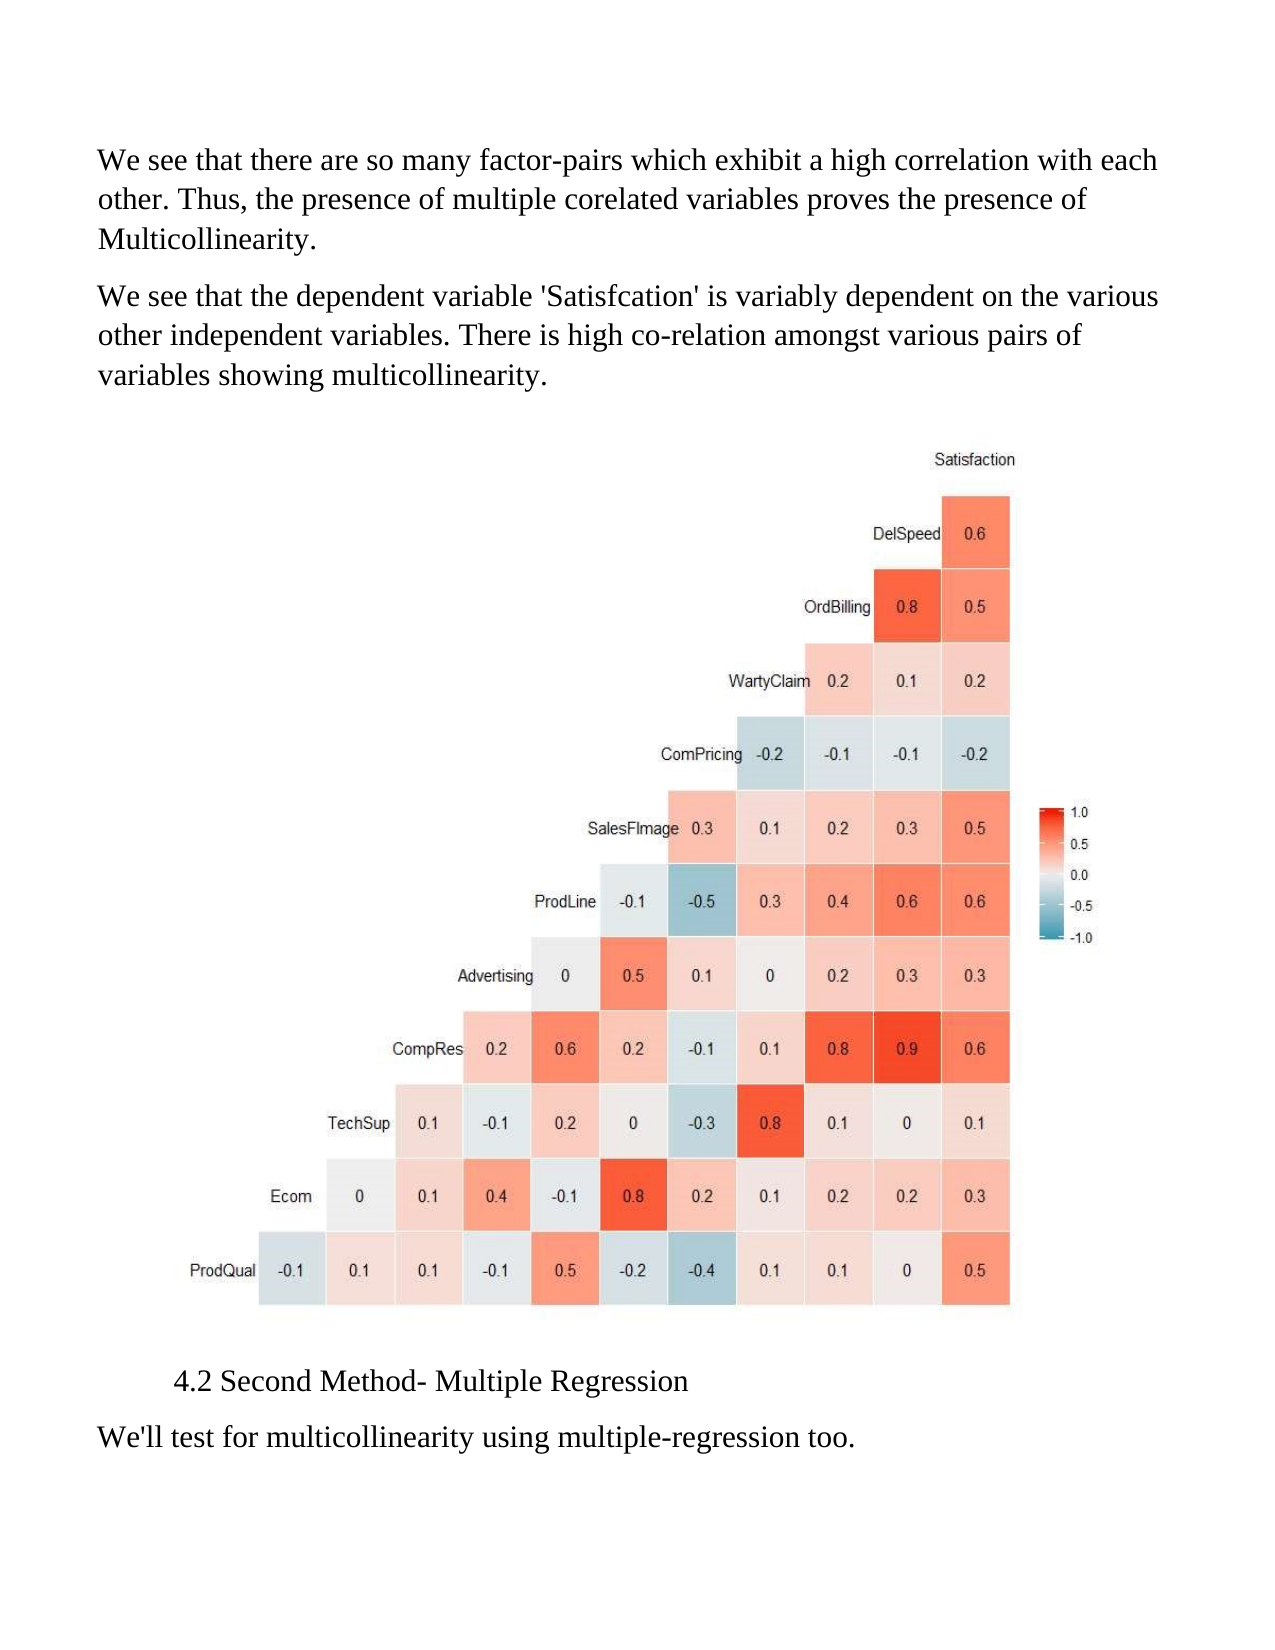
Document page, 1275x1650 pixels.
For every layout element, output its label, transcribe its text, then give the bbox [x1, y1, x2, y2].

list Second Method- Multiple Regression [173, 1362, 1070, 1398]
picture [107, 406, 1152, 1321]
text We see that there are so many factor-pairs which exhibit a high correlation with each other. Thus, the presence of multiple corelated variables proves the presence of Multicollinearity. [97, 141, 1190, 256]
text We'll test for multicollinearity using multiple-regression too. [97, 1419, 1190, 1455]
text We see that the dependent variable 'Satisfcation' is variably dependent on the various other independent variables. There is high co-relation amongst various pairs of variables showing multicollinearity. [97, 277, 1190, 392]
